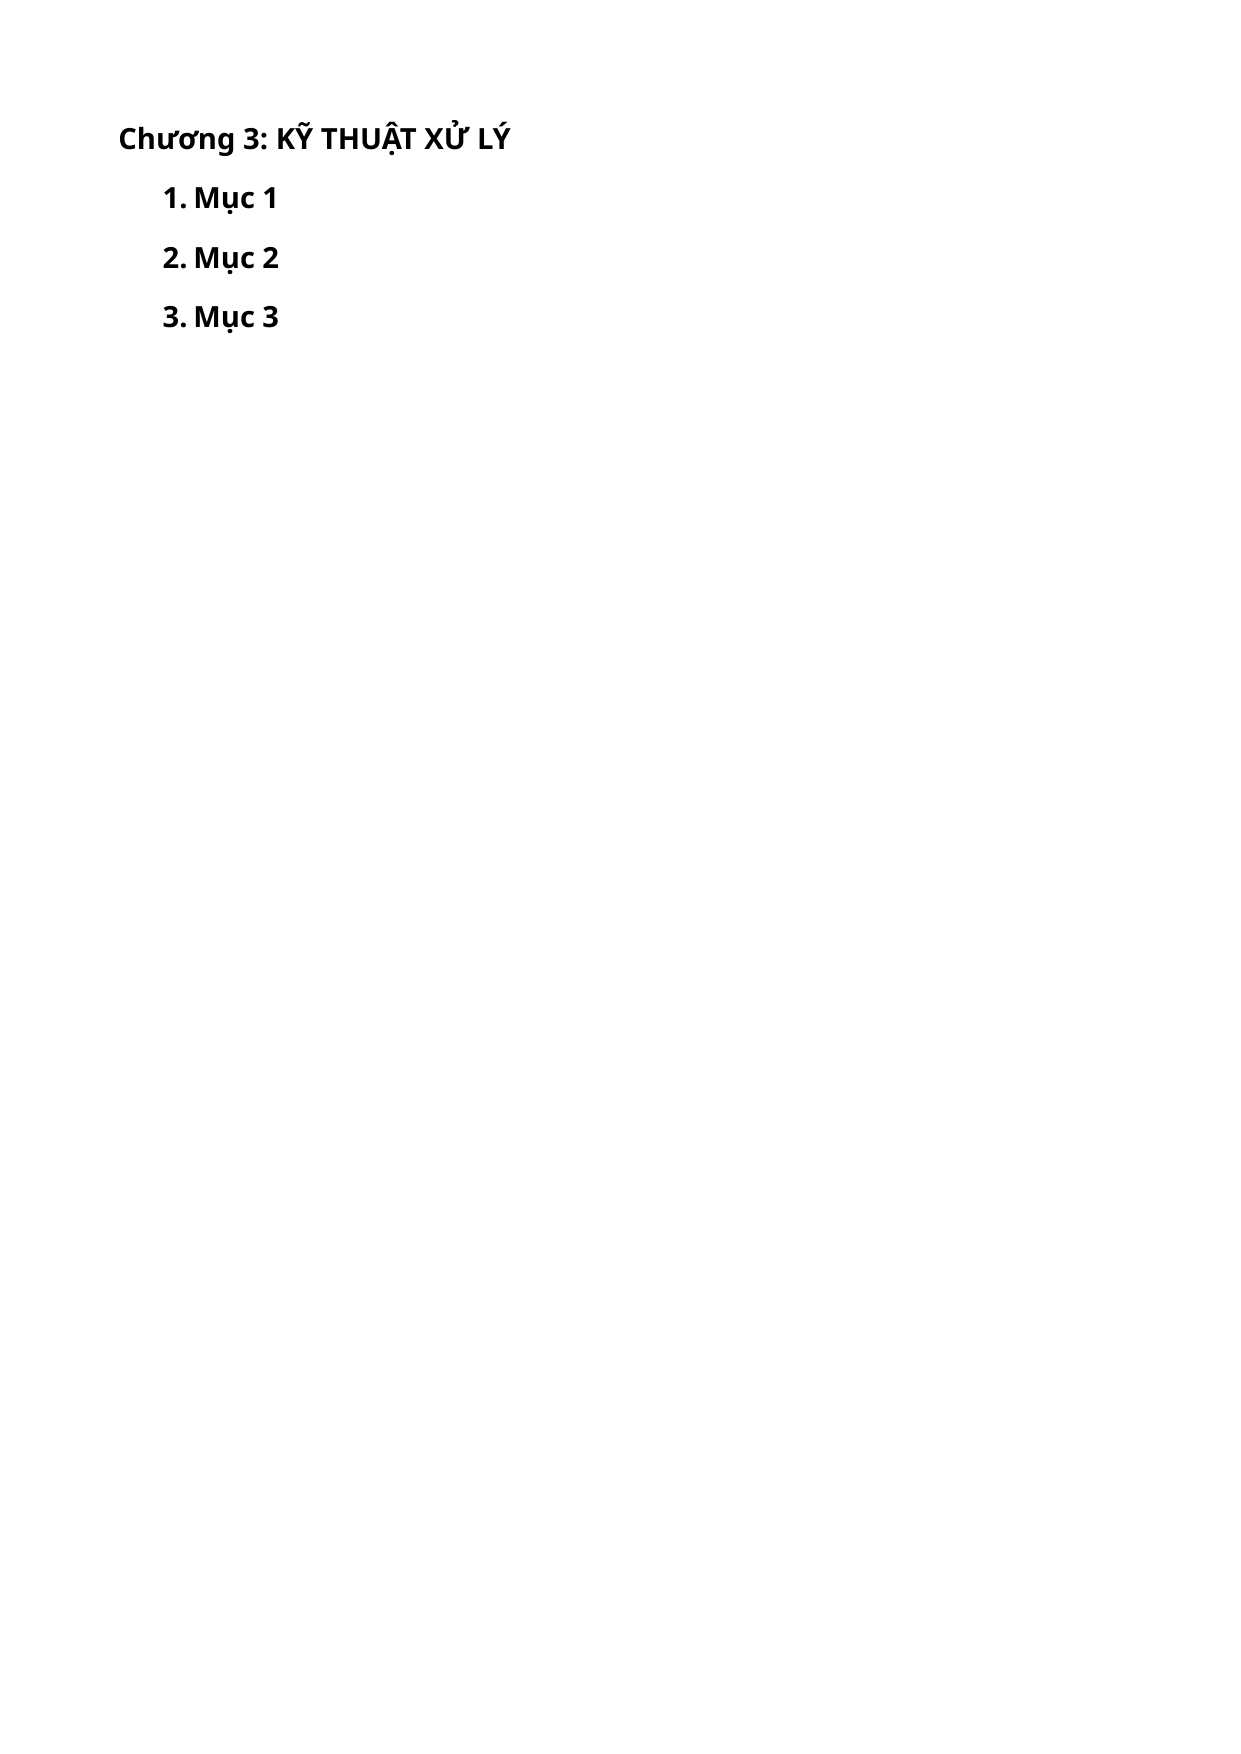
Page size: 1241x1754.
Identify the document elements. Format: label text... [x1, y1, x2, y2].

list Mục 3 [162, 297, 1122, 336]
list Mục 2 [162, 237, 1122, 277]
subtitle Chương 3: KỸ THUẬT XỬ LÝ [118, 118, 1122, 158]
list Mục 1 [162, 178, 1122, 217]
